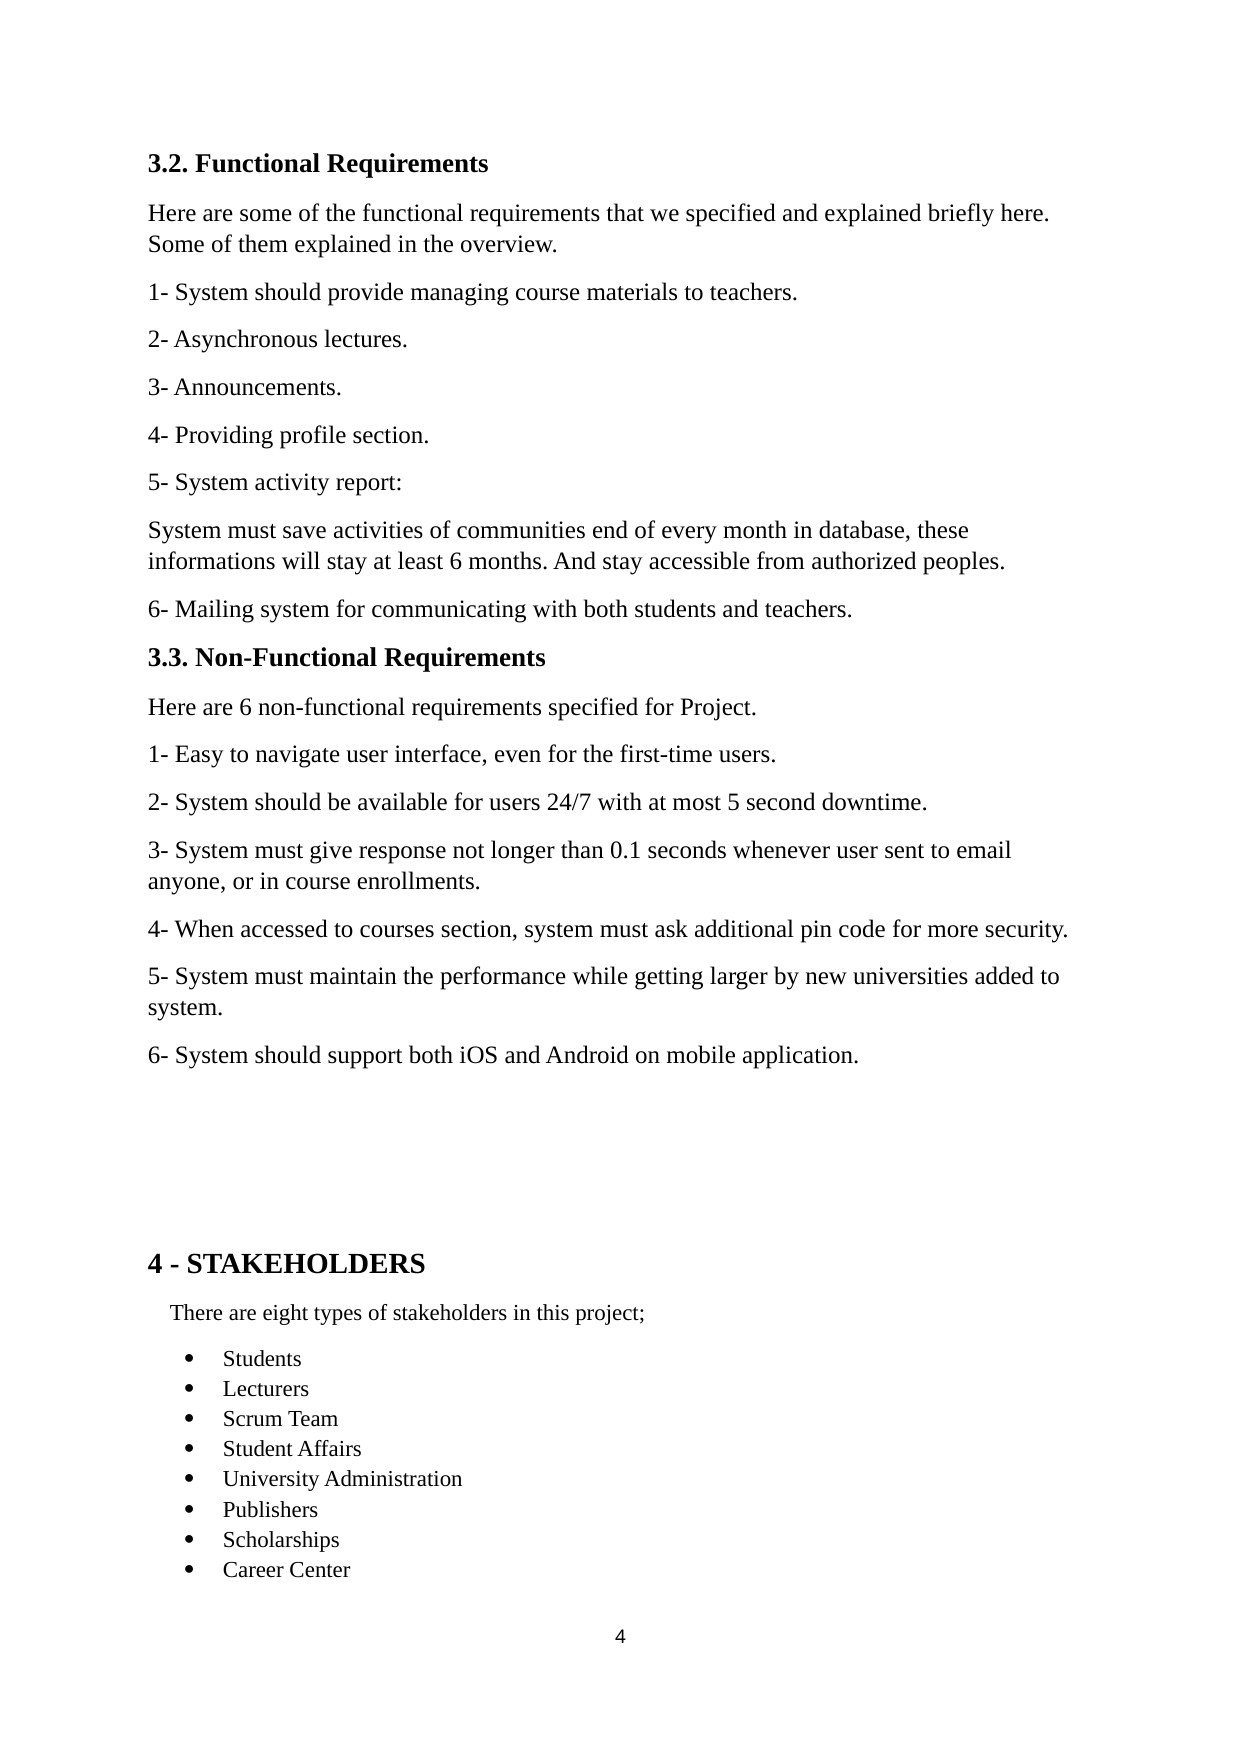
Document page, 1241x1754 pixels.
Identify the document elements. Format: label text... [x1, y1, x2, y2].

text 3.3. Non-Functional Requirements [148, 642, 1093, 673]
text 2- Asynchronous lectures. [148, 324, 1093, 353]
text 1- System should provide managing course materials to teachers. [148, 277, 1093, 305]
list Scholarships [185, 1526, 1093, 1552]
text 3- System must give response not longer than 0.1 seconds whenever user sent to email anyone, or in course enrollments. [148, 835, 1093, 895]
text 6- System should support both iOS and Android on mobile application. [148, 1040, 1093, 1069]
text 3.2. Functional Requirements [148, 148, 1093, 179]
text There are eight types of stakeholders in this project; [148, 1299, 1093, 1325]
text 4- When accessed to courses section, system must ask additional pin code for more security. [148, 914, 1093, 942]
text Here are 6 non-functional requirements specified for Project. [148, 692, 1093, 721]
text 4- Providing profile section. [148, 420, 1093, 448]
text System must save activities of communities end of every month in database, these informations will stay at least 6 months. And stay accessible from authorized peoples. [148, 515, 1093, 575]
list Publishers [185, 1496, 1093, 1522]
text 2- System should be available for users 24/7 with at most 5 second downtime. [148, 787, 1093, 816]
text 4 - STAKEHOLDERS [148, 1246, 1093, 1280]
text 6- Mailing system for communicating with both students and teachers. [148, 594, 1093, 623]
list Lecturers [185, 1375, 1093, 1401]
list Student Affairs [185, 1435, 1093, 1462]
list Scrum Team [185, 1405, 1093, 1431]
text 3- Announcements. [148, 372, 1093, 401]
text 1- Easy to navigate user interface, even for the first-time users. [148, 739, 1093, 768]
list Students [185, 1345, 1093, 1371]
text Here are some of the functional requirements that we specified and explained briefly here. Some of them explained in the overview. [148, 198, 1093, 258]
list University Administration [185, 1466, 1093, 1492]
list Career Center [185, 1556, 1093, 1582]
text 5- System activity report: [148, 467, 1093, 496]
text 5- System must maintain the performance while getting larger by new universities added to system. [148, 961, 1093, 1021]
